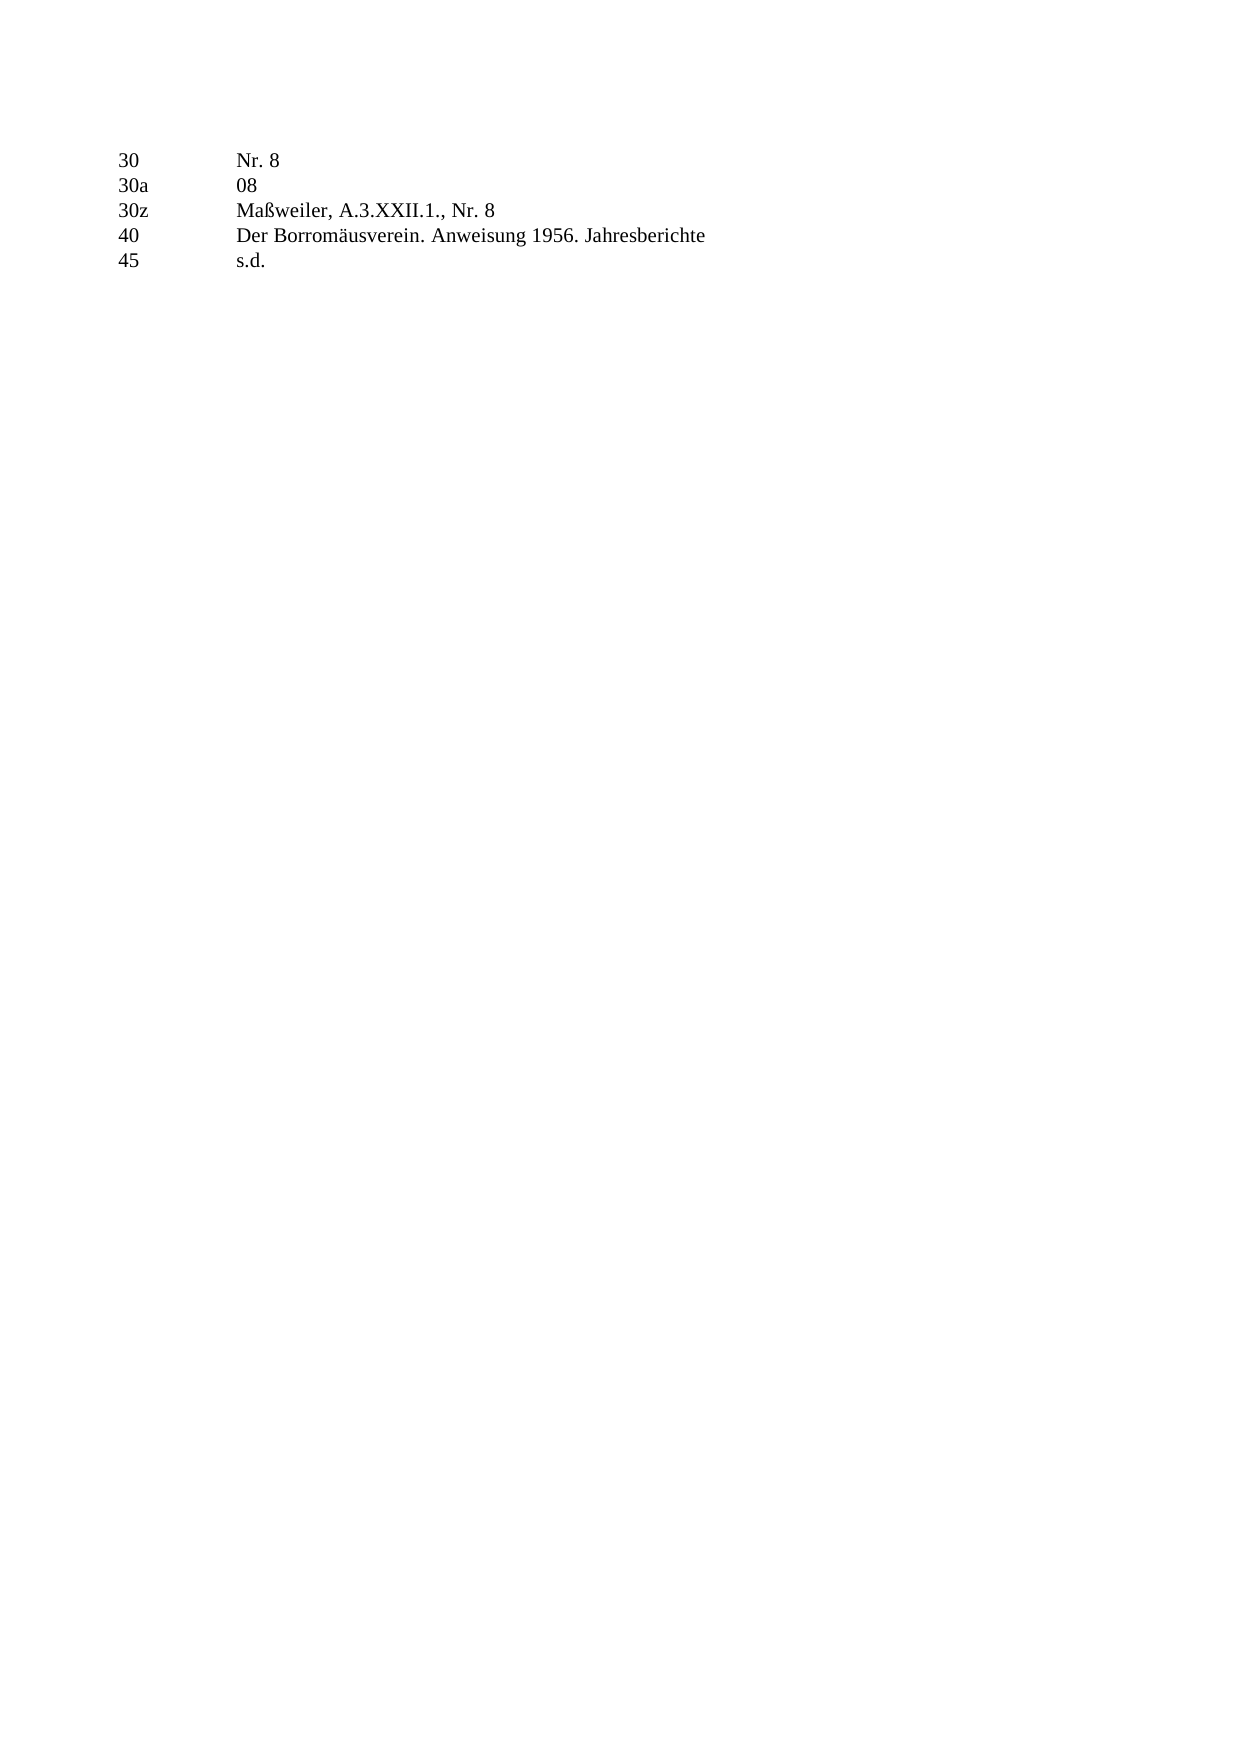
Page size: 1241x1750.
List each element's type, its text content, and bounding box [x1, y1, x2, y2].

text 30a 08 [118, 173, 1092, 198]
text 45 s.d. [118, 248, 1092, 273]
text 30z Maßweiler, A.3.XXII.1., Nr. 8 [118, 198, 1092, 223]
text 40 Der s[Borromäusverein]s. Anweisung 1956. Jahresberichte [118, 223, 1092, 248]
text 30 Nr. 8 [118, 148, 1092, 173]
